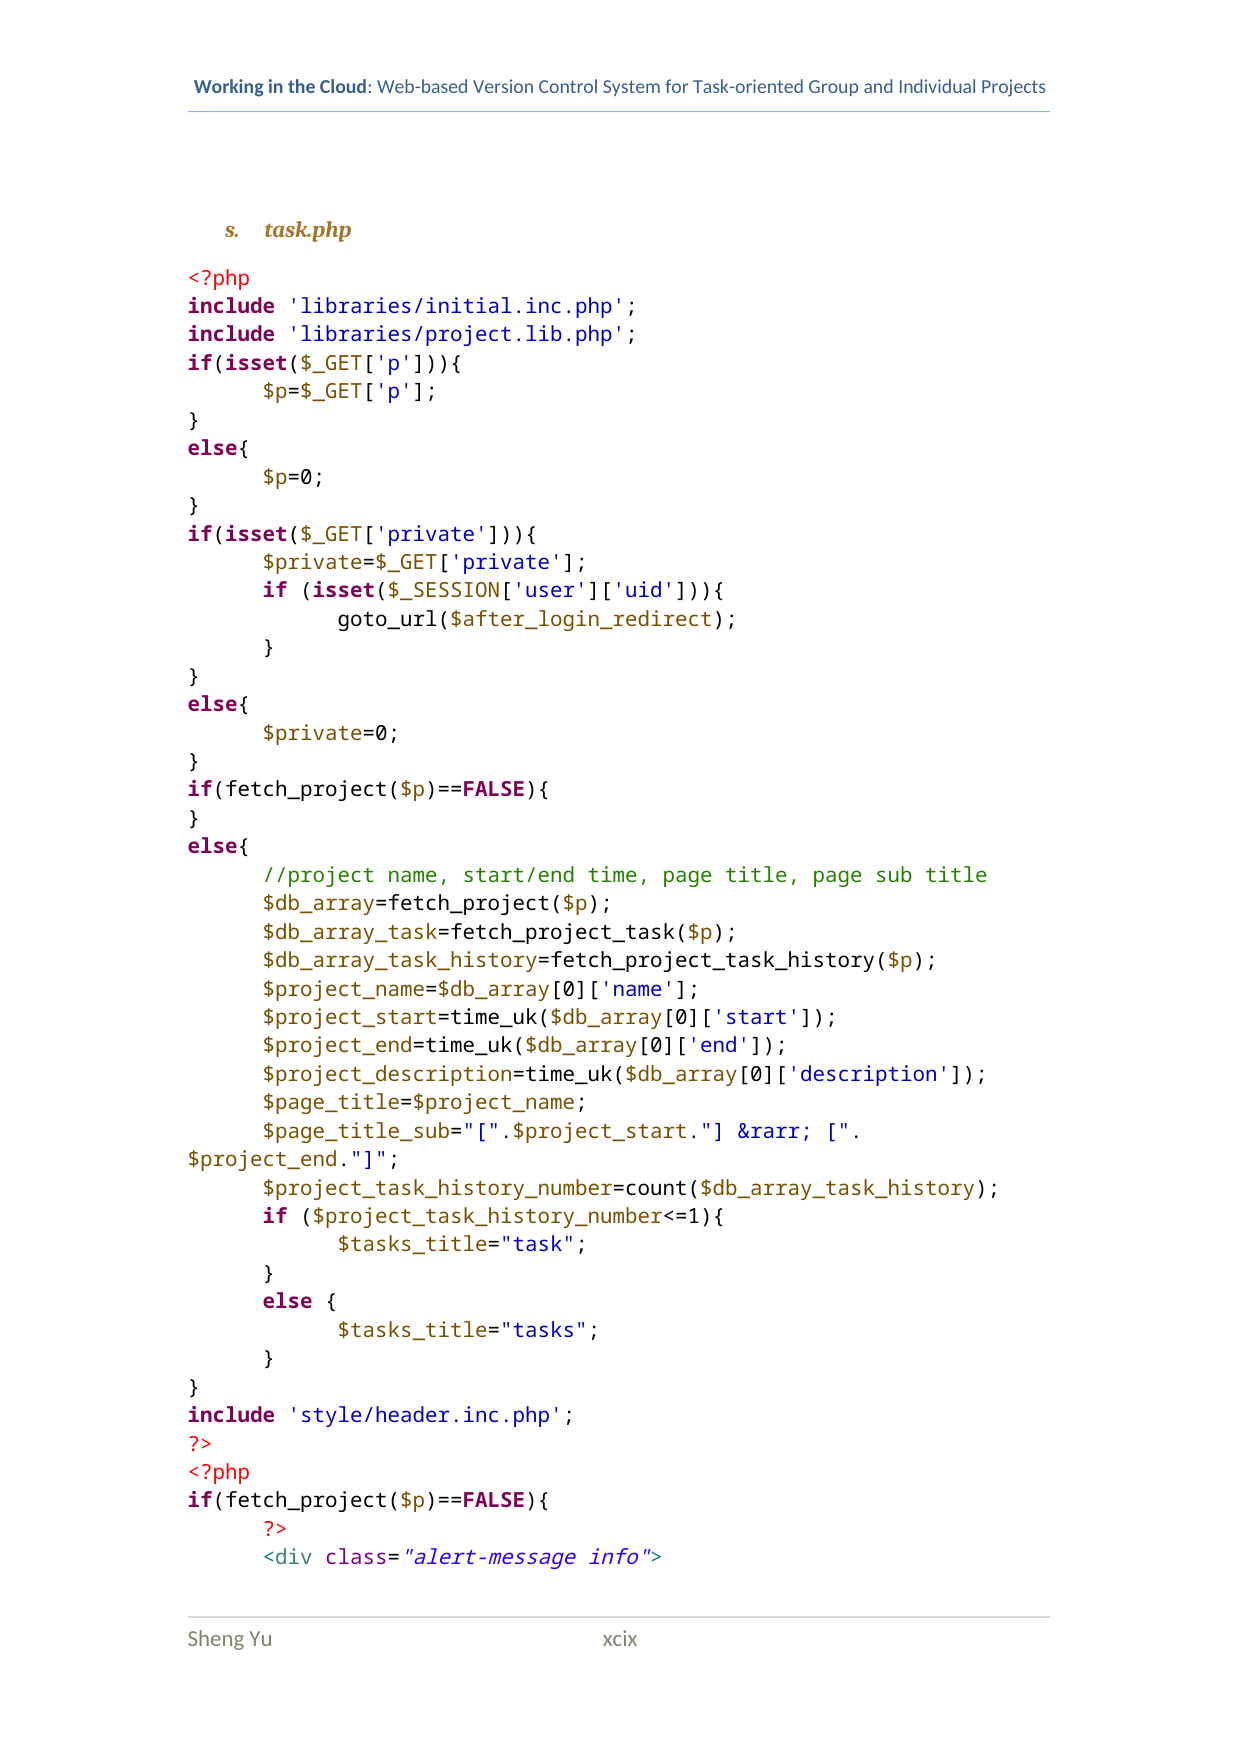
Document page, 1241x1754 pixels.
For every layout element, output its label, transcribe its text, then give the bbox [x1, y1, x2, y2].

text $tasks_title="task"; [187, 1229, 1053, 1258]
text $project_end=time_uk($db_array[0]['end']); [187, 1031, 1053, 1059]
text $tasks_title="tasks"; [187, 1315, 1053, 1343]
text <?php [187, 263, 1053, 291]
text } [187, 661, 1053, 689]
text $private=0; [187, 718, 1053, 746]
text } [187, 1258, 1053, 1286]
text if(isset($_GET['p'])){ [187, 348, 1053, 376]
text } [187, 1343, 1053, 1372]
text } [187, 746, 1053, 774]
text else{ [187, 689, 1053, 718]
text $project_task_history_number=count($db_array_task_history); [187, 1173, 1053, 1201]
text ?> [187, 1514, 1053, 1542]
text if(fetch_project($p)==FALSE){ [187, 1486, 1053, 1514]
text <div class="alert-message info"> [187, 1542, 1053, 1571]
text } [187, 803, 1053, 831]
text <?php [187, 1457, 1053, 1486]
text $page_title=$project_name; [187, 1087, 1053, 1116]
text ?> [187, 1429, 1053, 1457]
text } [187, 405, 1053, 433]
text else{ [187, 433, 1053, 462]
text if(isset($_GET['private'])){ [187, 519, 1053, 547]
text include 'libraries/initial.inc.php'; [187, 291, 1053, 319]
text if ($project_task_history_number<=1){ [187, 1201, 1053, 1229]
text $p=$_GET['p']; [187, 376, 1053, 405]
text else { [187, 1286, 1053, 1315]
text } [187, 1372, 1053, 1400]
text $project_name=$db_array[0]['name']; [187, 974, 1053, 1002]
text $private=$_GET['private']; [187, 547, 1053, 576]
text } [187, 490, 1053, 519]
text $db_array=fetch_project($p); [187, 888, 1053, 917]
text $p=0; [187, 462, 1053, 490]
text $page_title_sub="[".$project_start."] &rarr; [".$project_end."]"; [187, 1116, 1053, 1173]
text include 'libraries/project.lib.php'; [187, 319, 1053, 348]
text $db_array_task_history=fetch_project_task_history($p); [187, 945, 1053, 974]
text if(fetch_project($p)==FALSE){ [187, 774, 1053, 803]
subtitle task.php [225, 217, 1053, 243]
text goto_url($after_login_redirect); [187, 604, 1053, 632]
text $project_description=time_uk($db_array[0]['description']); [187, 1059, 1053, 1087]
text $project_start=time_uk($db_array[0]['start']); [187, 1002, 1053, 1031]
text else{ [187, 831, 1053, 860]
text } [187, 632, 1053, 661]
text //project name, start/end time, page title, page sub title [187, 860, 1053, 888]
text include 'style/header.inc.php'; [187, 1400, 1053, 1429]
text if (isset($_SESSION['user']['uid'])){ [187, 576, 1053, 604]
text $db_array_task=fetch_project_task($p); [187, 917, 1053, 945]
